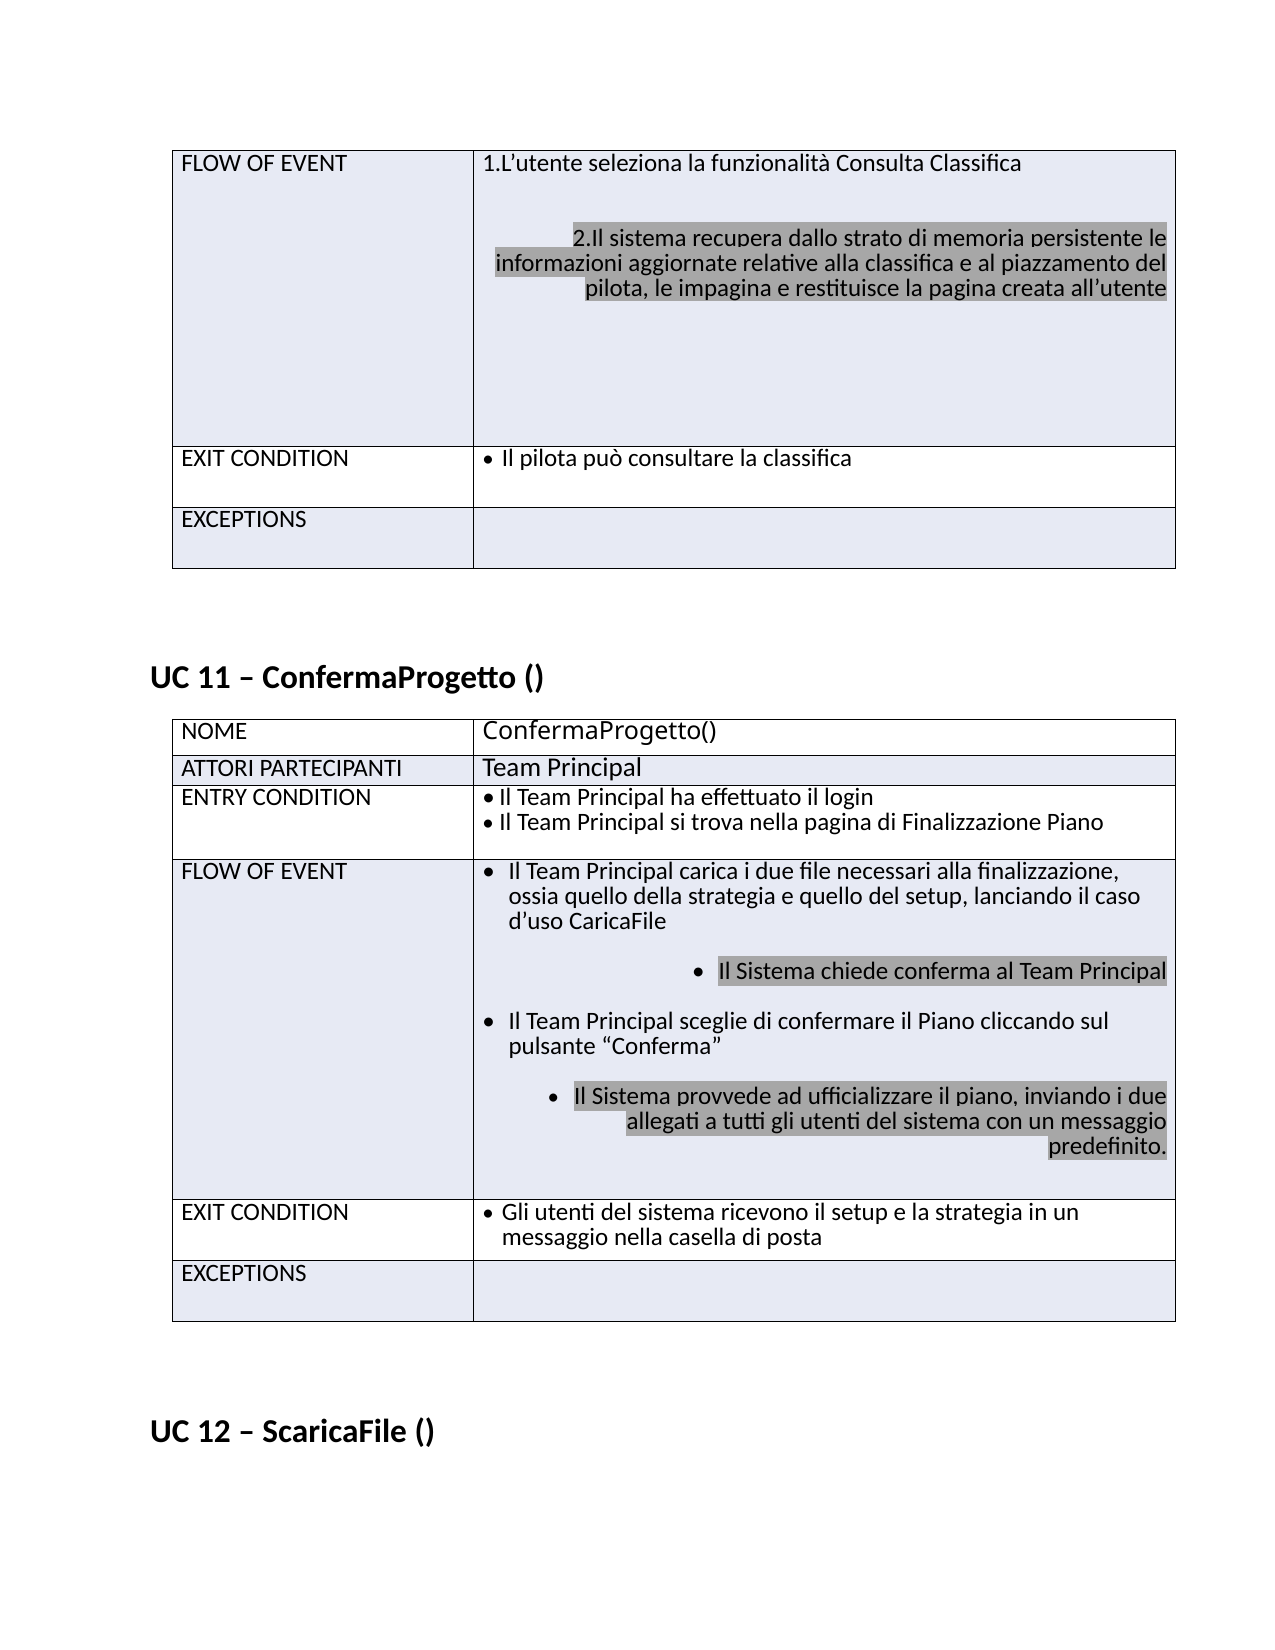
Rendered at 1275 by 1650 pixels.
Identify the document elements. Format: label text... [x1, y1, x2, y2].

table_cell Team Principal [474, 756, 1175, 785]
table_cell FLOW OF EVENT [173, 860, 473, 1199]
table_cell 1.L’utente seleziona la funzionalità Consulta Classifica 2.Il sistema recupera dallo strato di memoria persistente le informazioni aggiornate relative alla classifica e al piazzamento del pilota, le impagina e restituisce la pagina creata all’utente [474, 151, 1175, 446]
text UC 12 – ScaricaFile () [428, 1422, 1125, 1447]
table_cell EXCEPTIONS [173, 1261, 473, 1321]
table_cell FLOW OF EVENT [173, 151, 473, 446]
table_header NOME [173, 720, 473, 755]
table_cell [474, 508, 1175, 568]
table_cell EXIT CONDITION [173, 1200, 473, 1260]
table_cell Il Team Principal ha effettuato il login Il Team Principal si trova nella pagina di Finalizzazione Piano [474, 786, 1175, 859]
table_cell [474, 1261, 1175, 1321]
table_cell Gli utenti del sistema ricevono il setup e la strategia in un messaggio nella casella di posta [474, 1200, 1175, 1260]
table_cell EXIT CONDITION [173, 447, 473, 507]
table_header ConfermaProgetto() [474, 720, 1175, 755]
table_cell ENTRY CONDITION [173, 786, 473, 859]
text UC 12 – ScaricaFile () [150, 1422, 420, 1447]
table_cell Il pilota può consultare la classifica [474, 447, 1175, 507]
text UC 11 – ConfermaProgetto () [150, 669, 1125, 694]
table_cell Il Team Principal carica i due file necessari alla finalizzazione, ossia quello della strategia e quello del setup, lanciando il caso d’uso CaricaFile Il Sistema chiede conferma al Team Principal Il Team Principal sceglie di confermare il Piano cliccando sul pulsante “Conferma” Il Sistema provvede ad ufficializzare il piano, inviando i due allegati a tutti gli utenti del sistema con un messaggio predefinito. [474, 860, 1175, 1199]
table_cell EXCEPTIONS [173, 508, 473, 568]
table_cell ATTORI PARTECIPANTI [173, 756, 473, 785]
